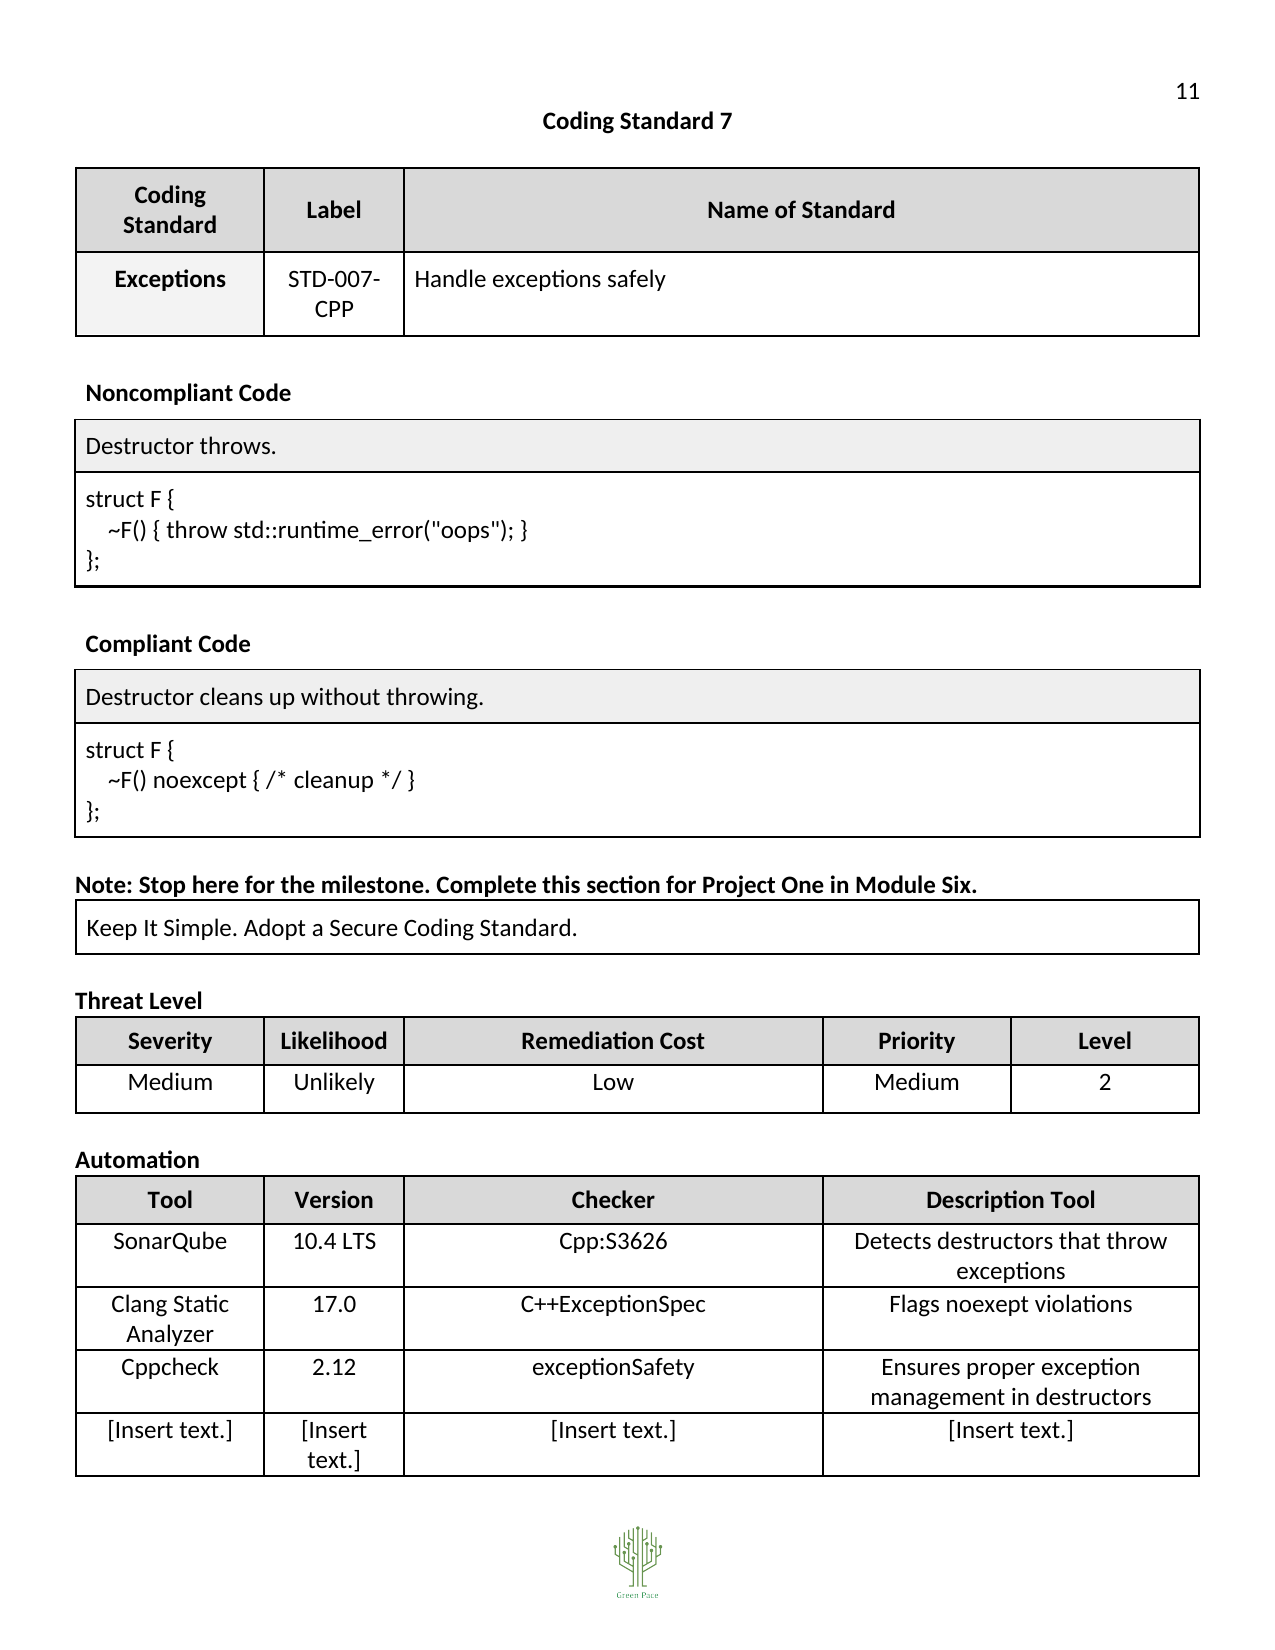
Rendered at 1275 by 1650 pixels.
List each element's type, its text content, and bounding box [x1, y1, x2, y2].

table_cell Destructor cleans up without throwing. [76, 670, 1199, 722]
table_header Label [265, 169, 403, 251]
table_cell C++ExceptionSpec [405, 1288, 822, 1349]
table_cell STD-007-CPP [265, 253, 403, 334]
table_header Checker [405, 1177, 822, 1223]
table_header Severity [77, 1018, 263, 1064]
table_cell Detects destructors that throw exceptions [824, 1225, 1198, 1286]
table_cell exceptionSafety [405, 1351, 822, 1412]
table_cell struct F { ~F() { throw std::runtime_error("oops"); } }; [76, 473, 1199, 585]
table_cell Handle exceptions safely [405, 253, 1198, 334]
table_header Level [1012, 1018, 1198, 1064]
table_cell Ensures proper exception management in destructors [824, 1351, 1198, 1412]
subtitle Coding Standard 7 [75, 106, 1200, 136]
table_cell SonarQube [77, 1225, 263, 1286]
table_cell Exceptions [77, 253, 263, 334]
table_cell Medium [77, 1066, 263, 1112]
table_header Coding Standard [77, 169, 263, 251]
table_cell Destructor throws. [76, 420, 1199, 471]
table_cell [Insert text.] [265, 1414, 403, 1475]
picture [605, 1521, 670, 1606]
table_header Likelihood [265, 1018, 403, 1064]
table_cell Low [405, 1066, 822, 1112]
text Automation [75, 1144, 1200, 1175]
table_cell 2 [1012, 1066, 1198, 1112]
table_header Keep It Simple. Adopt a Secure Coding Standard. [77, 901, 1198, 953]
table_header Version [265, 1177, 403, 1223]
table_cell 2.12 [265, 1351, 403, 1412]
text Note: Stop here for the milestone. Complete this section for Project One in Module Six. [75, 869, 1200, 899]
table_header Compliant Code [75, 618, 1200, 669]
table_header Noncompliant Code [75, 367, 1200, 418]
table_cell Unlikely [265, 1066, 403, 1112]
table_cell Clang Static Analyzer [77, 1288, 263, 1349]
table_cell [Insert text.] [405, 1414, 822, 1475]
text Threat Level [75, 985, 1200, 1016]
table_cell 10.4 LTS [265, 1225, 403, 1286]
table_header Tool [77, 1177, 263, 1223]
table_header Priority [824, 1018, 1010, 1064]
table_cell 17.0 [265, 1288, 403, 1349]
table_cell Cpp:S3626 [405, 1225, 822, 1286]
table_header Remediation Cost [405, 1018, 822, 1064]
table_header Description Tool [824, 1177, 1198, 1223]
table_cell Cppcheck [77, 1351, 263, 1412]
table_cell [Insert text.] [824, 1414, 1198, 1475]
table_cell [Insert text.] [77, 1414, 263, 1475]
table_cell Flags noexept violations [824, 1288, 1198, 1349]
table_cell struct F { ~F() noexcept { /* cleanup */ } }; [76, 724, 1199, 836]
table_header Name of Standard [405, 169, 1198, 251]
table_cell Medium [824, 1066, 1010, 1112]
